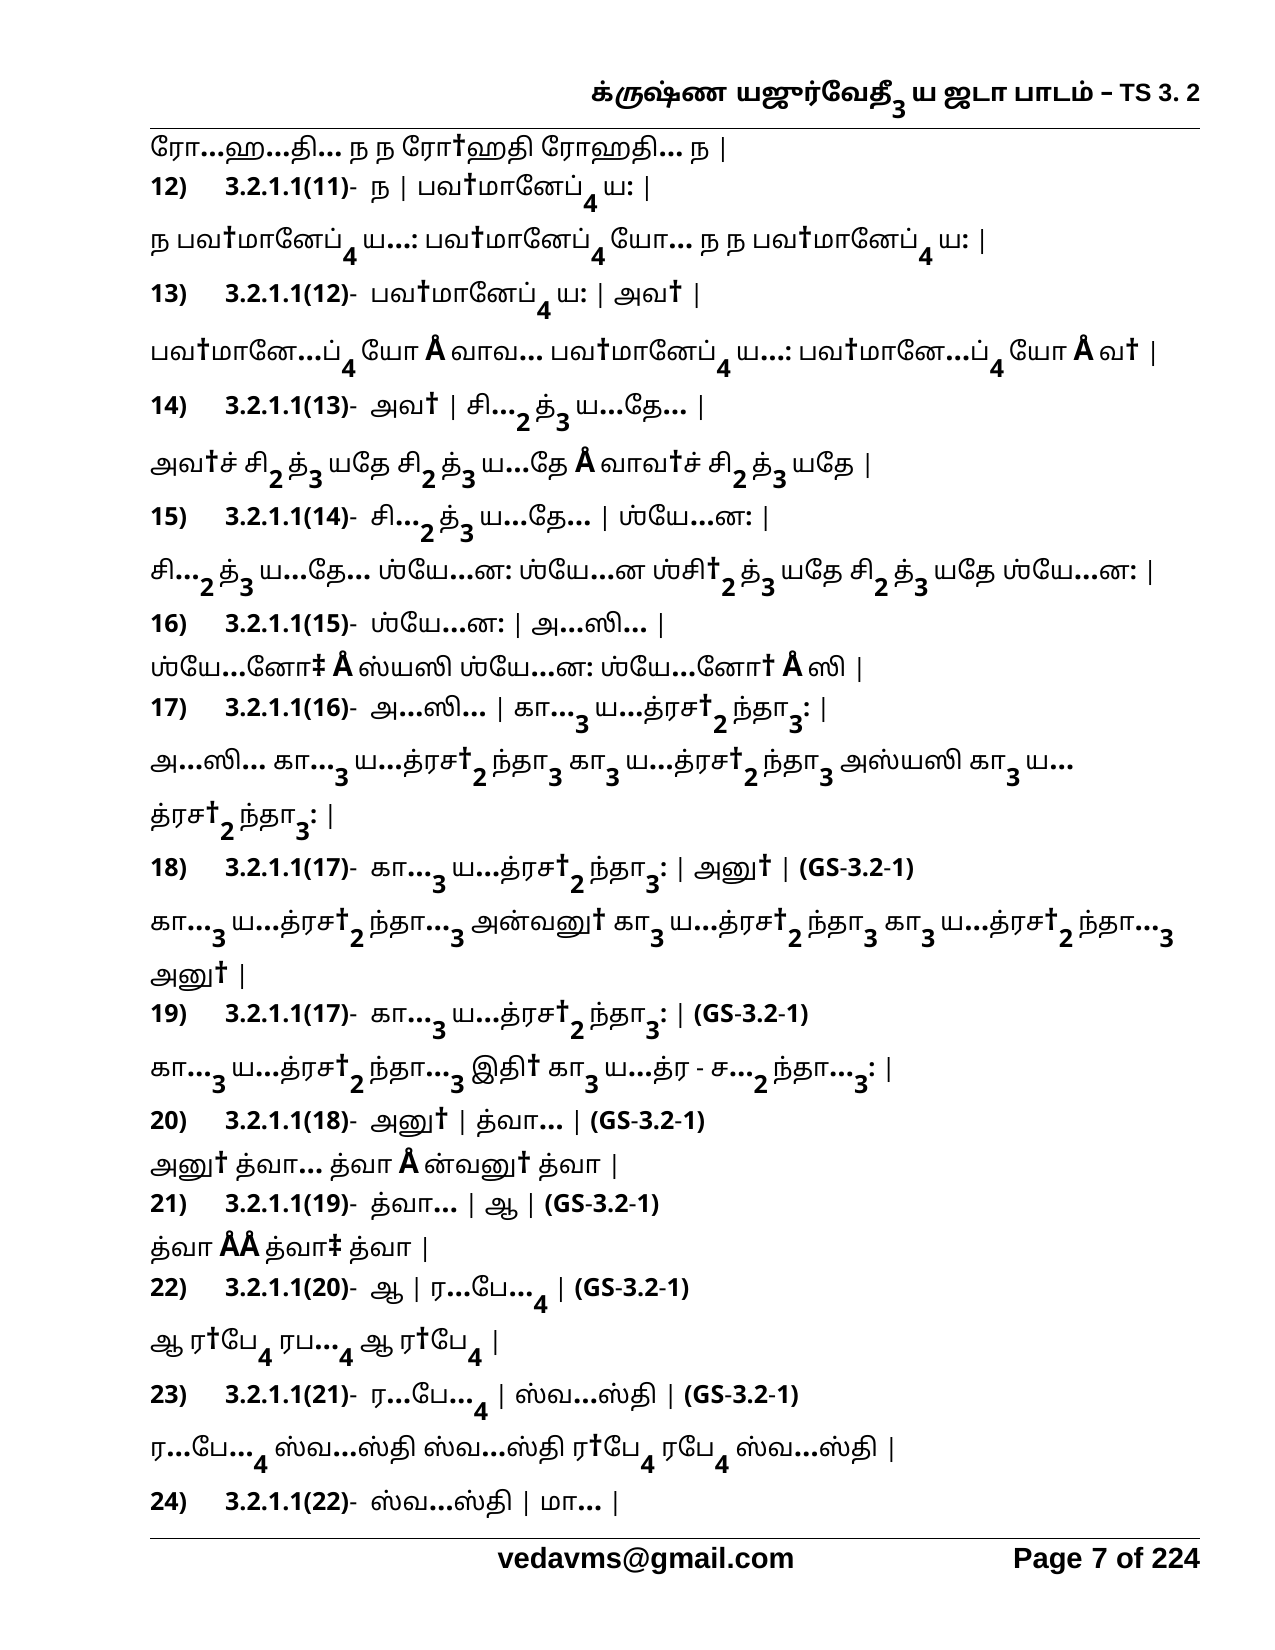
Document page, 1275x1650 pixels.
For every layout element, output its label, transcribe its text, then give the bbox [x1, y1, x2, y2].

text ந பவ†மானேப்4ய…: பவ†மானேப்4யோ… ந ந பவ†மானேப்4ய: | [150, 222, 1200, 273]
text சி…2த்3ய…தே… ஶ்யே…ன: ஶ்யே…ன ஶ்சி†2த்3யதே சி2த்3யதே ஶ்யே…ன: | [150, 552, 1200, 603]
text 18) 3.2.1.1(17)- கா…3ய…த்ரச†2ந்தா3: | அனு† | (GS-3.2-1) [150, 850, 1200, 901]
text 14) 3.2.1.1(13)- அவ† | சி…2த்3ய…தே… | [150, 387, 1200, 438]
text அ…ஸி… கா…3ய…த்ரச†2ந்தா3 கா3ய…த்ரச†2ந்தா3 அஸ்யஸி கா3ய…த்ரச†2ந்தா3: | [150, 743, 1200, 847]
text கா…3ய…த்ரச†2ந்தா…3 அன்வனு† கா3ய…த்ரச†2ந்தா3 கா3ய…த்ரச†2ந்தா…3 அனு† | [150, 903, 1200, 994]
text 21) 3.2.1.1(19)- த்வா… | ஆ | (GS-3.2-1) [150, 1186, 1200, 1224]
text 23) 3.2.1.1(21)- ர…பே…4 | ஸ்வ…ஸ்தி | (GS-3.2-1) [150, 1377, 1200, 1428]
text அவ†ச் சி2த்3யதே சி2த்3ய…தே Åவாவ†ச் சி2த்3யதே | [150, 441, 1200, 496]
text ர…பே…4 ஸ்வ…ஸ்தி ஸ்வ…ஸ்தி ர†பே4 ரபே4 ஸ்வ…ஸ்தி | [150, 1430, 1200, 1481]
text 12) 3.2.1.1(11)- ந | பவ†மானேப்4ய: | [150, 168, 1200, 219]
text ஶ்யே…னோ‡ Åஸ்யஸி ஶ்யே…ன: ஶ்யே…னோ† Åஸி | [150, 645, 1200, 687]
text ரோ…ஹ…தி… ந ந ரோ†ஹதி ரோஹதி… ந | [150, 129, 1200, 167]
text பவ†மானே…ப்4யோ Åவாவ… பவ†மானேப்4ய…: பவ†மானே…ப்4யோ Åவ† | [150, 329, 1200, 384]
text 16) 3.2.1.1(15)- ஶ்யே…ன: | அ…ஸி… | [150, 606, 1200, 643]
text 22) 3.2.1.1(20)- ஆ | ர…பே…4 | (GS-3.2-1) [150, 1269, 1200, 1321]
text 17) 3.2.1.1(16)- அ…ஸி… | கா…3ய…த்ரச†2ந்தா3: | [150, 689, 1200, 740]
text 15) 3.2.1.1(14)- சி…2த்3ய…தே… | ஶ்யே…ன: | [150, 499, 1200, 550]
text ஆ ர†பே4 ரப…4 ஆ ர†பே4 | [150, 1323, 1200, 1374]
text 20) 3.2.1.1(18)- அனு† | த்வா… | (GS-3.2-1) [150, 1103, 1200, 1140]
text அனு† த்வா… த்வா Åன்வனு† த்வா | [150, 1142, 1200, 1184]
text 13) 3.2.1.1(12)- பவ†மானேப்4ய: | அவ† | [150, 276, 1200, 327]
text கா…3ய…த்ரச†2ந்தா…3 இதி† கா3ய…த்ர - ச…2ந்தா…3: | [150, 1049, 1200, 1100]
text த்வா ÅÅத்வா‡ த்வா | [150, 1226, 1200, 1267]
text 19) 3.2.1.1(17)- கா…3ய…த்ரச†2ந்தா3: | (GS-3.2-1) [150, 996, 1200, 1047]
text 24) 3.2.1.1(22)- ஸ்வ…ஸ்தி | மா… | [150, 1484, 1200, 1521]
